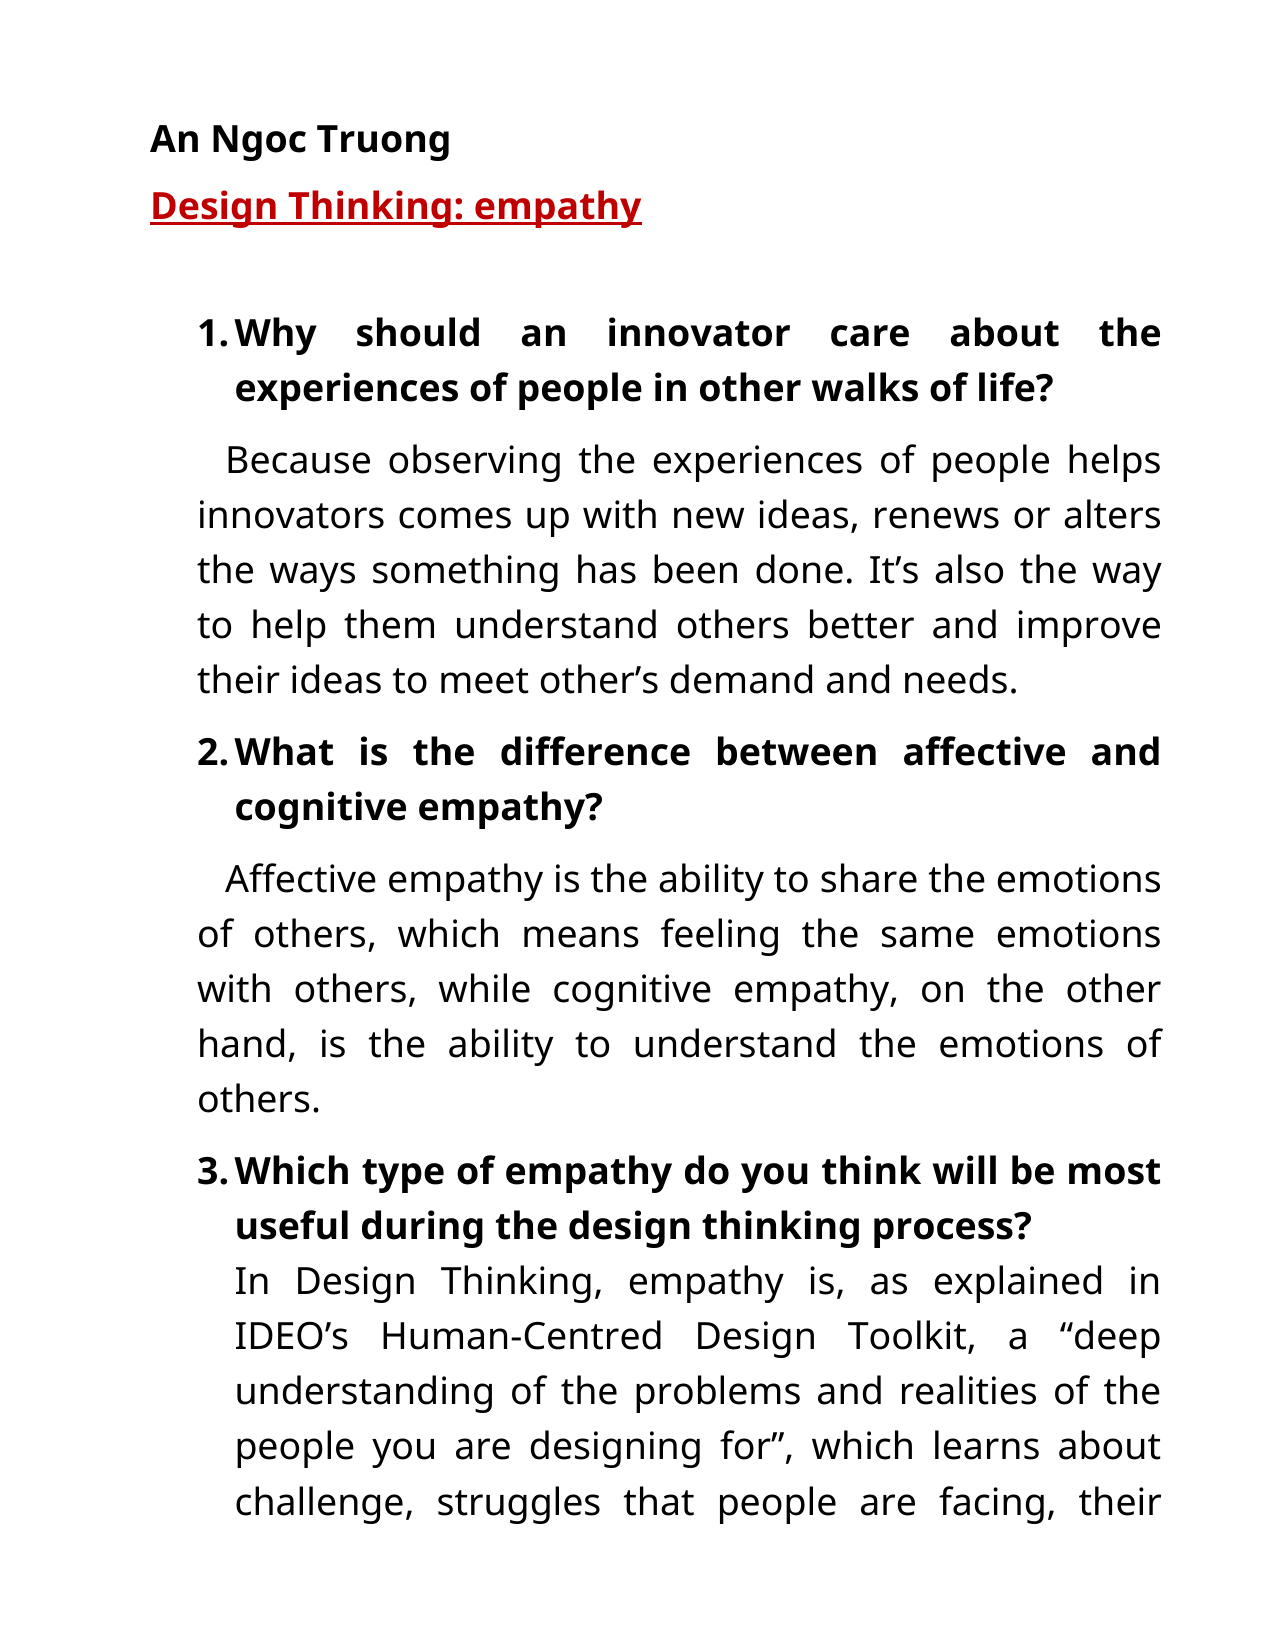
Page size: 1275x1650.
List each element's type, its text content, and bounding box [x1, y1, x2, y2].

text Design Thinking: empathy [150, 179, 1162, 230]
text Because observing the experiences of people helps innovators comes up with new ideas, renews or alters the ways something has been done. It’s also the way to help them understand others better and improve their ideas to meet other’s demand and needs. [197, 433, 1162, 704]
text Affective empathy is the ability to share the emotions of others, which means feeling the same emotions with others, while cognitive empathy, on the other hand, is the ability to understand the emotions of others. [197, 852, 1162, 1123]
text An Ngoc Truong [150, 112, 1162, 163]
list Which type of empathy do you think will be most useful during the design thinking process? [197, 1144, 1162, 1250]
list What is the difference between affective and cognitive empathy? [197, 725, 1162, 831]
list Why should an innovator care about the experiences of people in other walks of life? [197, 306, 1162, 412]
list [234, 1254, 1162, 1526]
